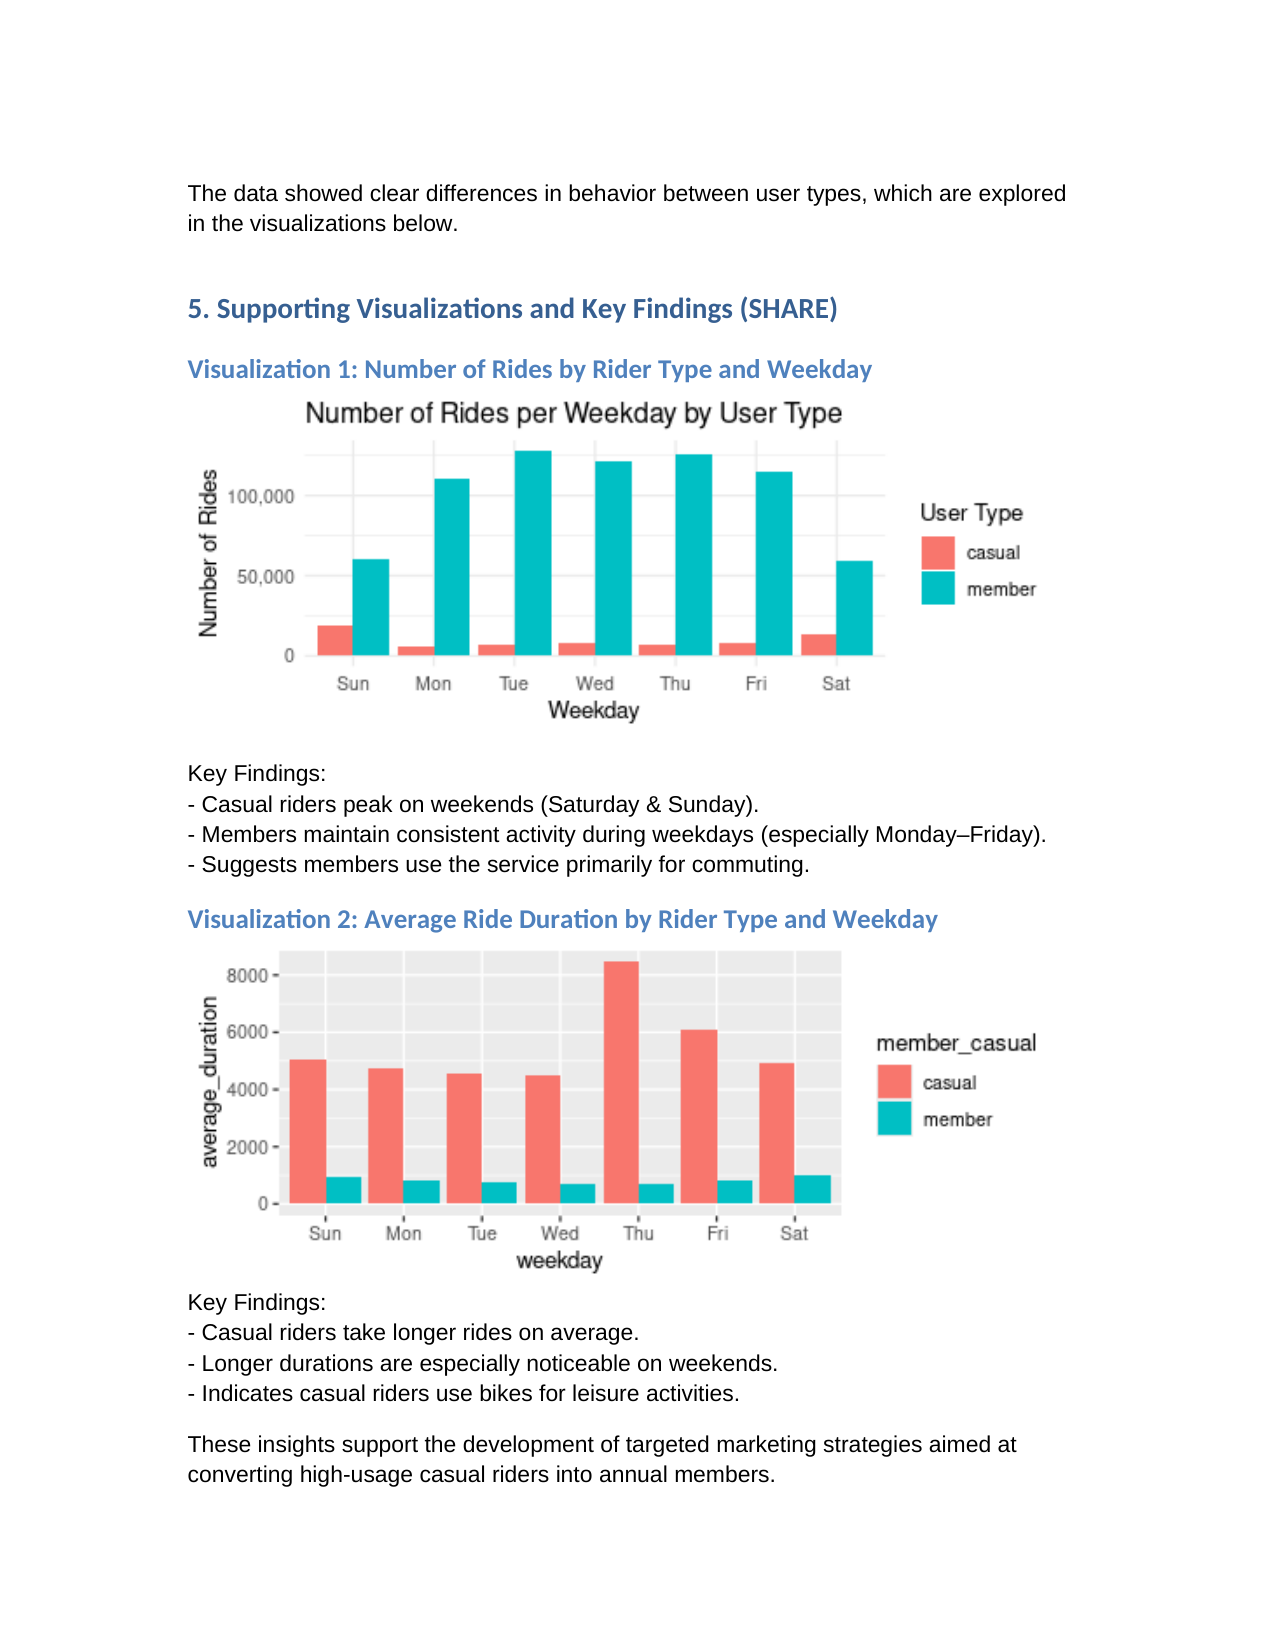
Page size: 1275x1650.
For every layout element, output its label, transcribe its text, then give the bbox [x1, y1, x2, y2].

subtitle Visualization 2: Average Ride Duration by Rider Type and Weekday [187, 902, 1087, 935]
text These insights support the development of targeted marketing strategies aimed at converting high-usage casual riders into annual members. [187, 1431, 1087, 1487]
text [187, 150, 1087, 237]
text Key Findings: - Casual riders peak on weekends (Saturday & Sunday). - Members maintain consistent activity during weekdays (especially Monday–Friday). - Suggests members use the service primarily for commuting. [187, 760, 1087, 877]
subtitle Visualization 1: Number of Rides by Rider Type and Weekday [187, 352, 1087, 385]
subtitle 5. Supporting Visualizations and Key Findings (SHARE) [187, 291, 1087, 326]
picture [187, 940, 1060, 1286]
picture [187, 390, 1060, 736]
